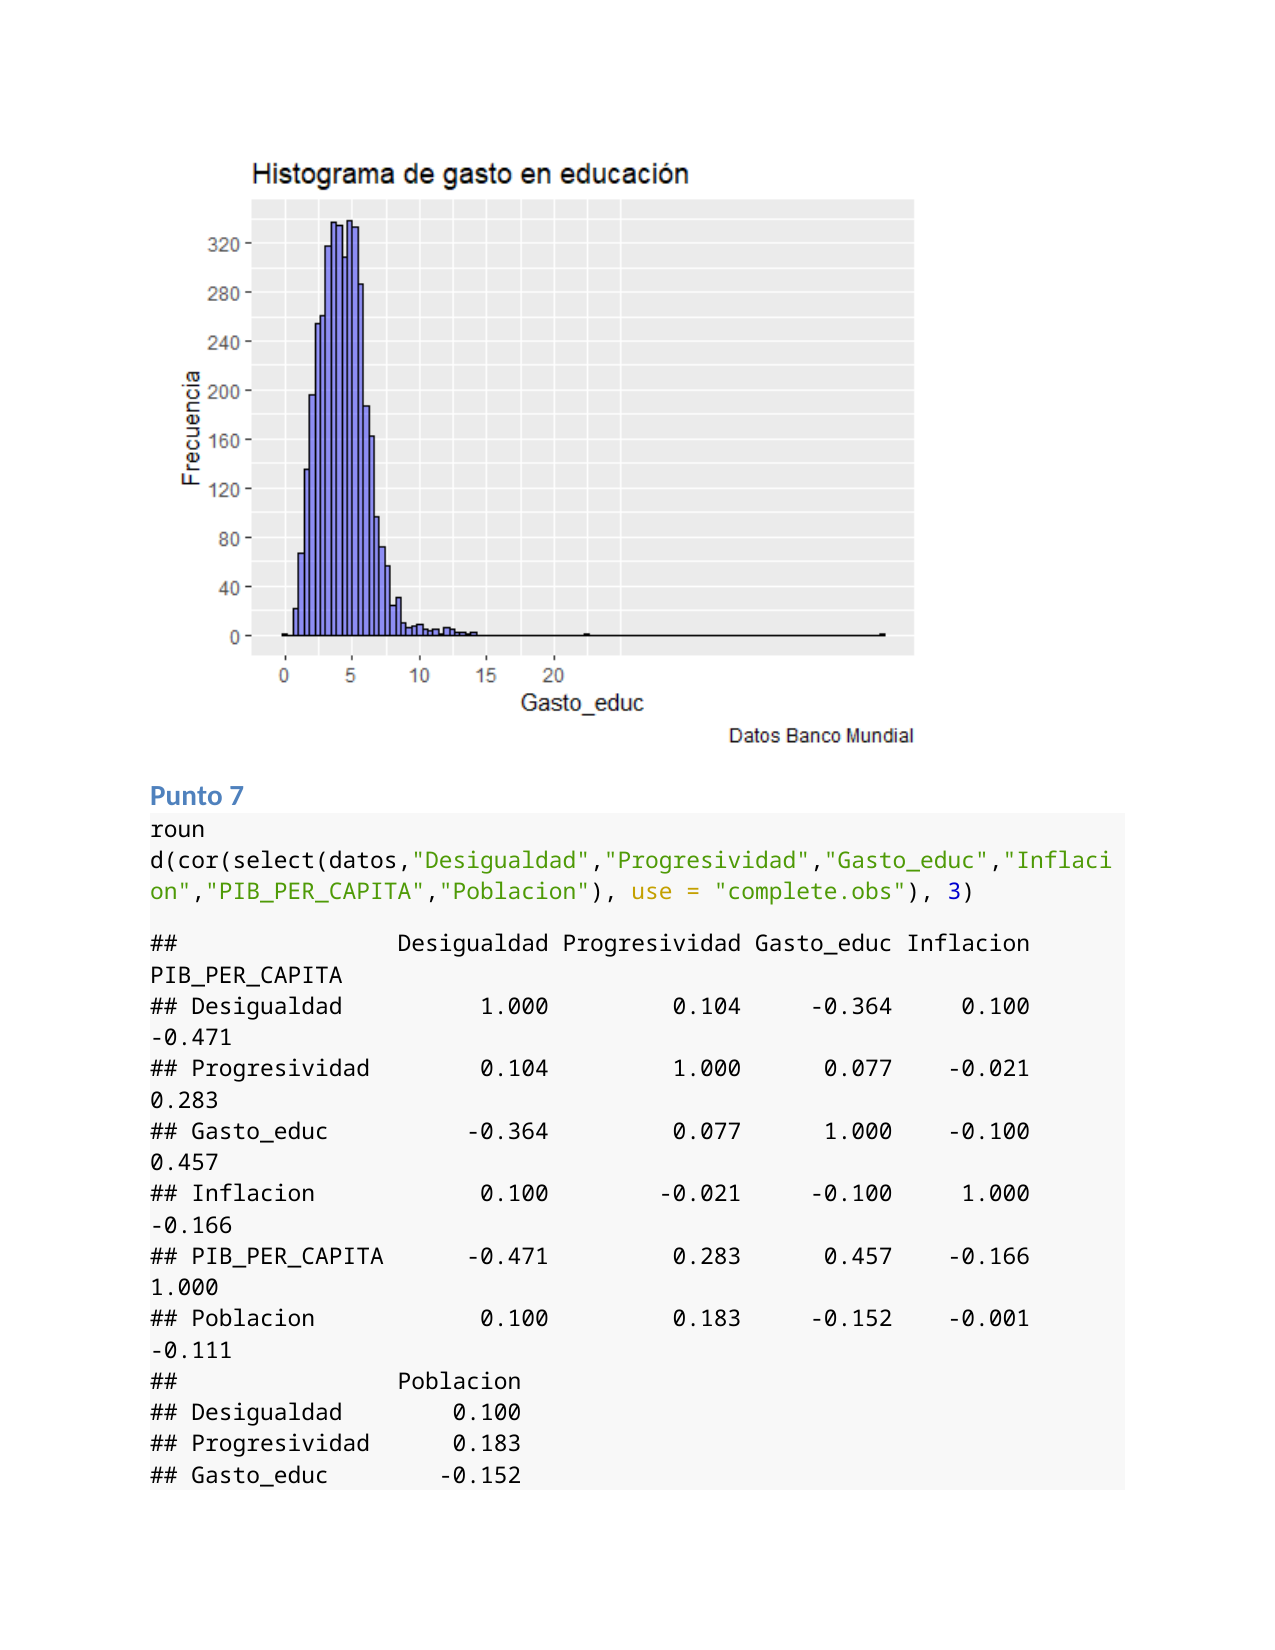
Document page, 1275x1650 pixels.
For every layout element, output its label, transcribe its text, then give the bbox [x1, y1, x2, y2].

subtitle Punto 7 [150, 777, 1125, 813]
picture [168, 150, 927, 757]
text round(cor(select(datos,"Desigualdad","Progresividad","Gasto_educ","Inflacion","PIB_PER_CAPITA","Poblacion"), use = "complete.obs"), 3) [205, 813, 1125, 907]
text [150, 927, 1125, 1490]
